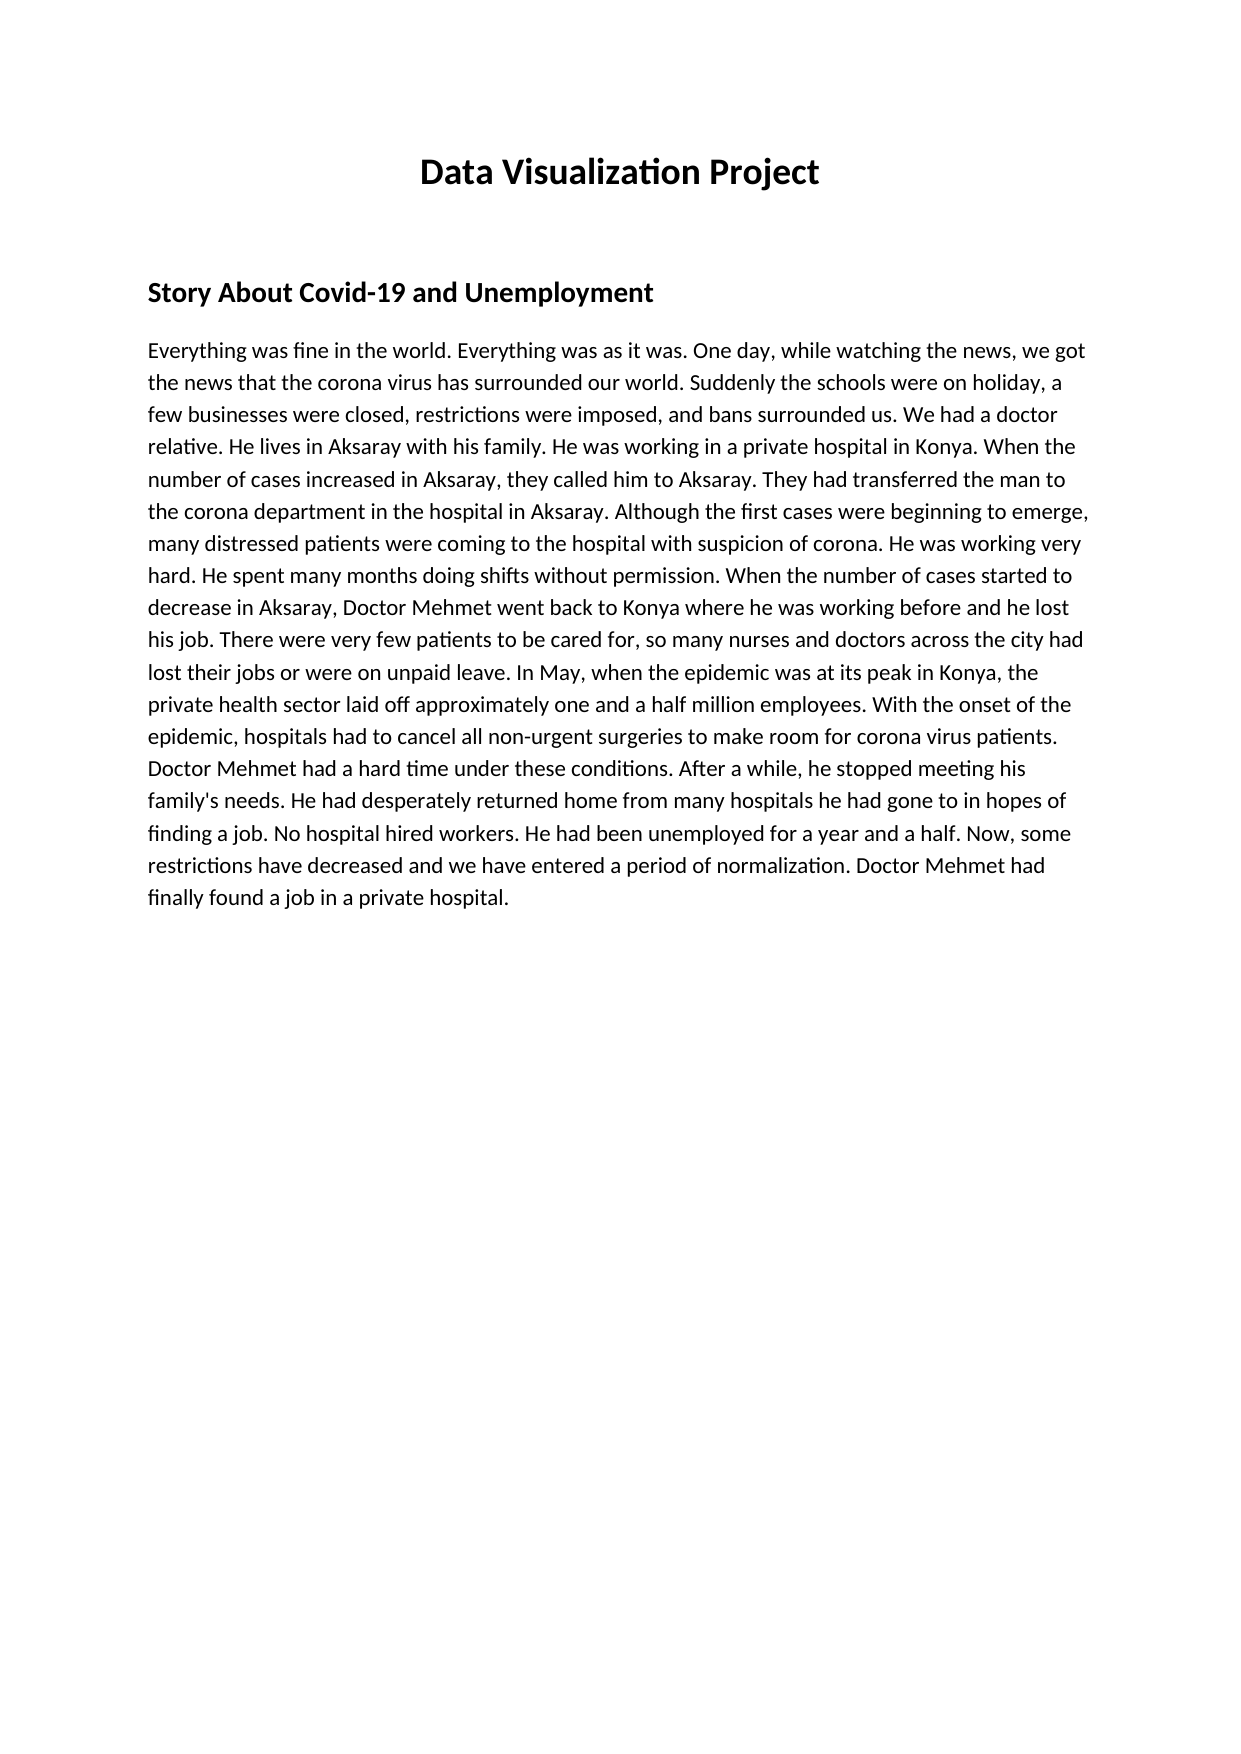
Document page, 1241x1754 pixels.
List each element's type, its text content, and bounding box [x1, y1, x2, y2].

text Data Visualization Project [148, 148, 1093, 193]
text Everything was fine in the world. Everything was as it was. One day, while watching the news, we got the news that the corona virus has surrounded our world. Suddenly the schools were on holiday, a few businesses were closed, restrictions were imposed, and bans surrounded us. We had a doctor relative. He lives in Aksaray with his family. He was working in a private hospital in Konya. When the number of cases increased in Aksaray, they called him to Aksaray. They had transferred the man to the corona department in the hospital in Aksaray. Although the first cases were beginning to emerge, many distressed patients were coming to the hospital with suspicion of corona. He was working very hard. He spent many months doing shifts without permission. When the number of cases started to decrease in Aksaray, Doctor Mehmet went back to Konya where he was working before and he lost his job. There were very few patients to be cared for, so many nurses and doctors across the city had lost their jobs or were on unpaid leave. In May, when the epidemic was at its peak in Konya, the private health sector laid off approximately one and a half million employees. With the onset of the epidemic, hospitals had to cancel all non-urgent surgeries to make room for corona virus patients. Doctor Mehmet had a hard time under these conditions. After a while, he stopped meeting his family's needs. He had desperately returned home from many hospitals he had gone to in hopes of finding a job. No hospital hired workers. He had been unemployed for a year and a half. Now, some restrictions have decreased and we have entered a period of normalization. Doctor Mehmet had finally found a job in a private hospital. [148, 336, 1093, 911]
text Story About Covid-19 and Unemployment [148, 274, 1093, 310]
